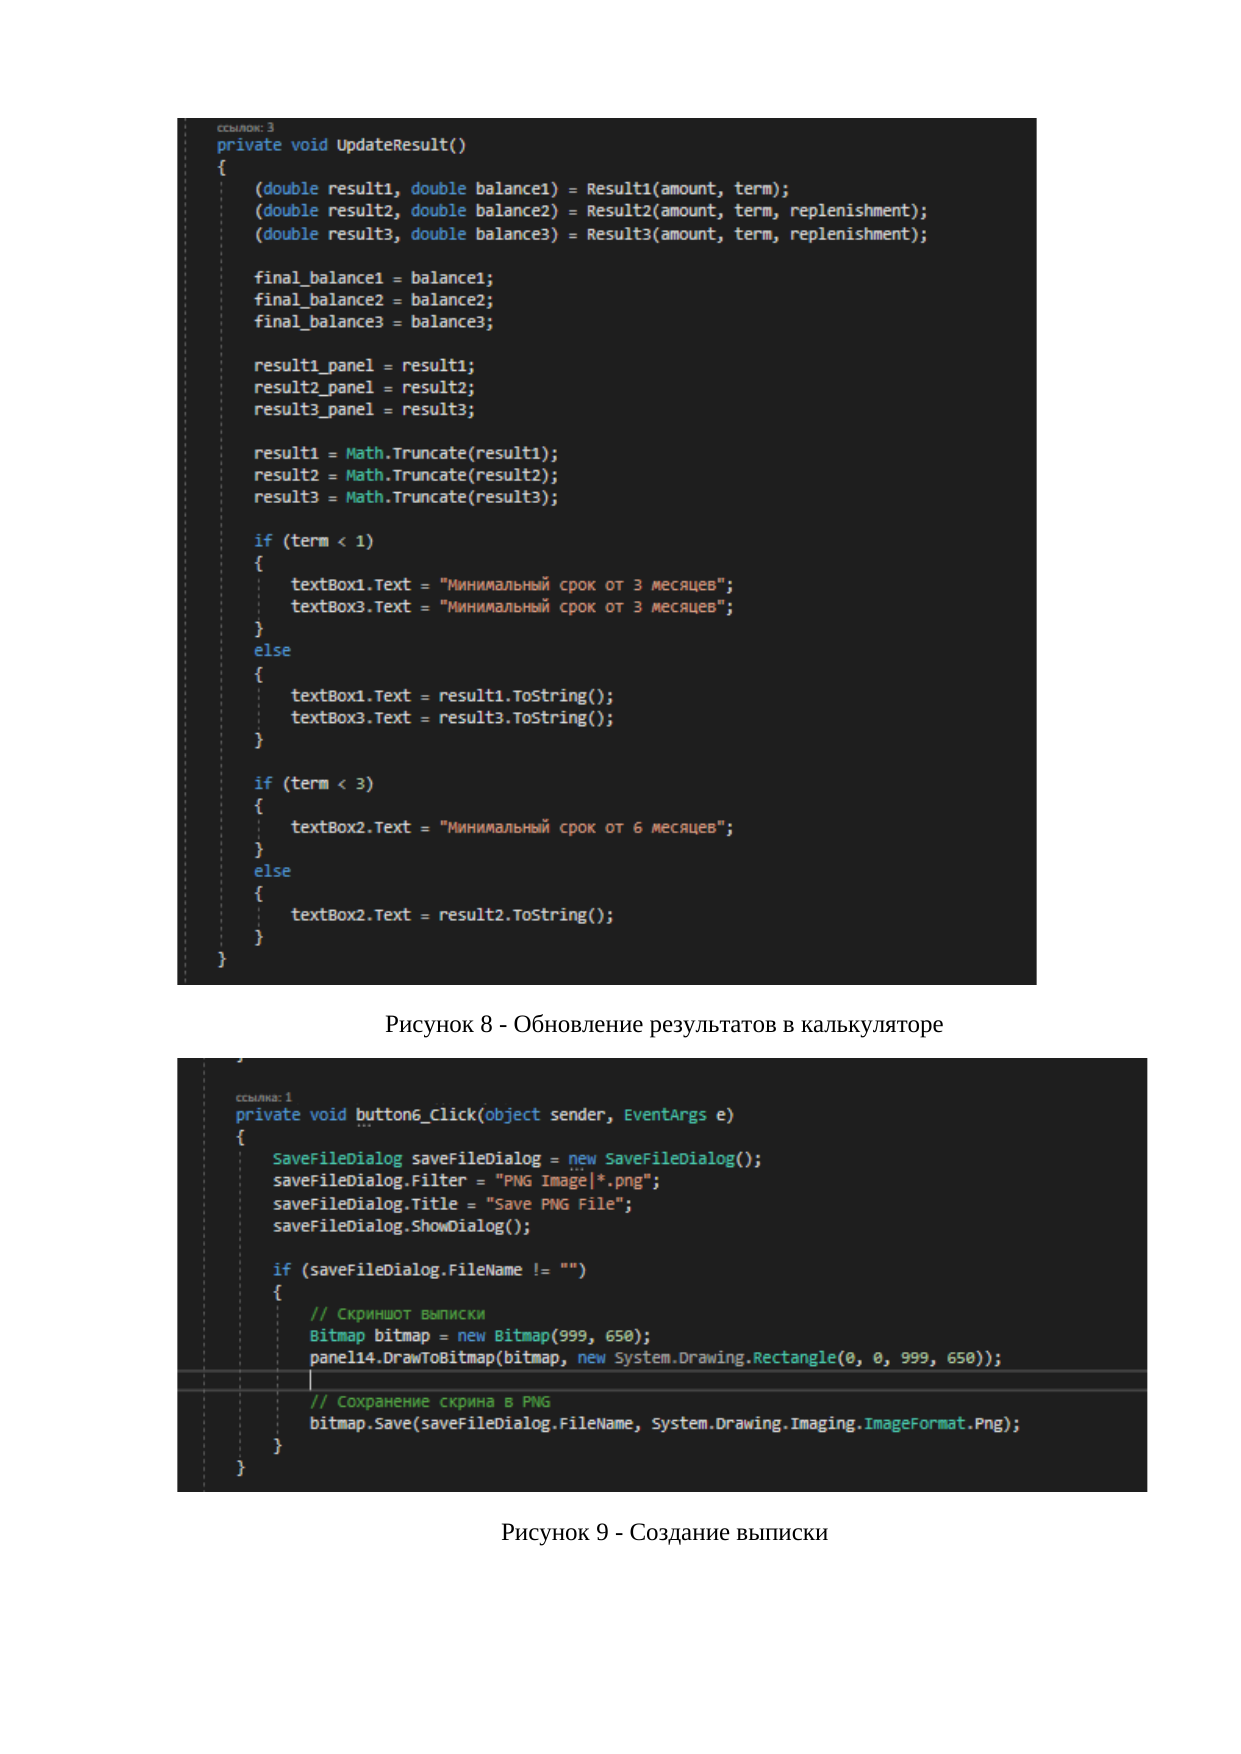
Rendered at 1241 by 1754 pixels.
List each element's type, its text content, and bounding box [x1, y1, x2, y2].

picture [177, 118, 1037, 985]
picture [177, 1058, 1148, 1492]
text Рисунок 8 - Обновление результатов в калькуляторе [177, 1009, 1152, 1038]
text Рисунок 9 - Создание выписки [177, 1517, 1152, 1546]
